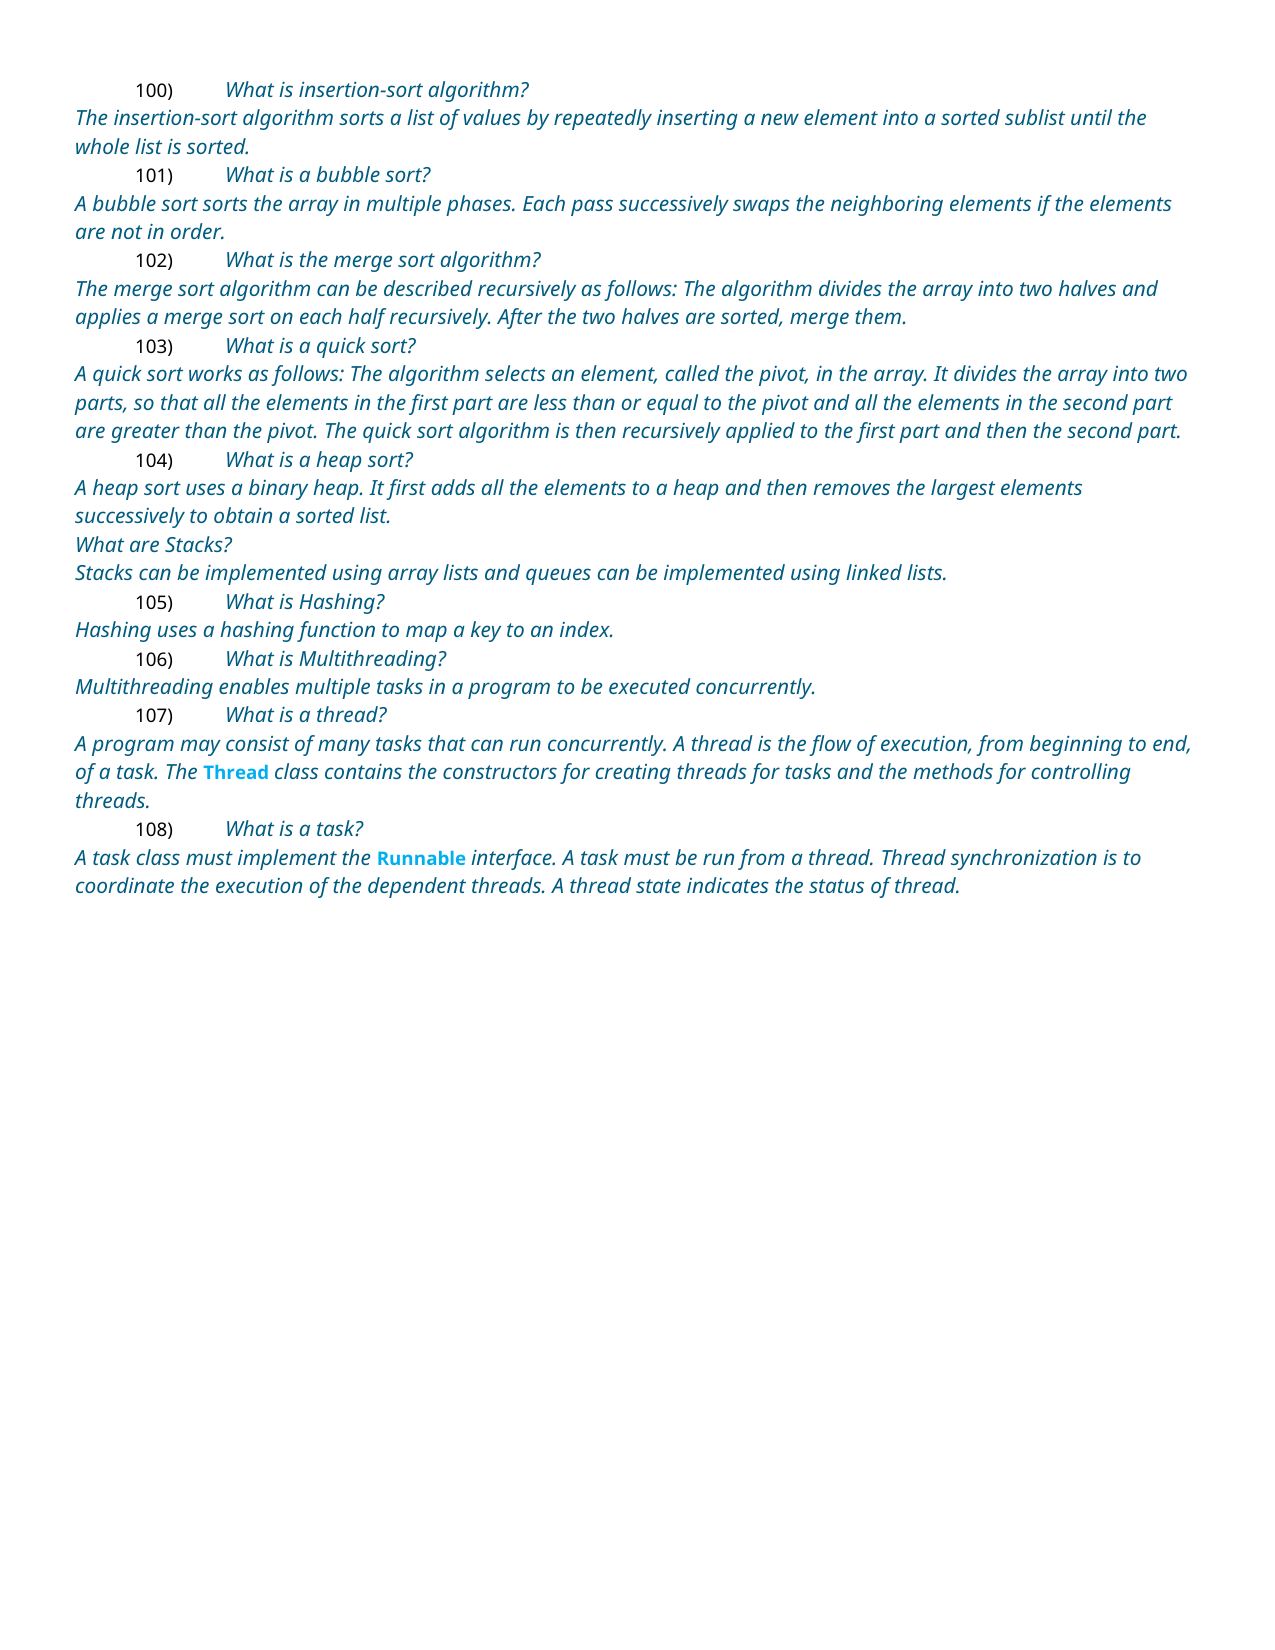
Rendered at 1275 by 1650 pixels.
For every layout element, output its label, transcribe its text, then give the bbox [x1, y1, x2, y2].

list What is a quick sort? [135, 331, 1200, 359]
list What is a thread? [135, 701, 1200, 729]
text A program may consist of many tasks that can run concurrently. A thread is the flow of execution, from beginning to end, of a task. The Thread class contains the constructors for creating threads for tasks and the methods for controlling threads. [75, 729, 1200, 814]
list What is Multithreading? [135, 644, 1200, 672]
text Stacks can be implemented using array lists and queues can be implemented using linked lists. [75, 558, 1200, 587]
text A quick sort works as follows: The algorithm selects an element, called the pivot, in the array. It divides the array into two parts, so that all the elements in the first part are less than or equal to the pivot and all the elements in the second part are greater than the pivot. The quick sort algorithm is then recursively applied to the first part and then the second part. [75, 359, 1200, 445]
text Hashing uses a hashing function to map a key to an index. [75, 615, 1200, 644]
list What is a heap sort? [135, 445, 1200, 473]
text Multithreading enables multiple tasks in a program to be executed concurrently. [75, 672, 1200, 701]
list What is the merge sort algorithm? [135, 246, 1200, 274]
list What is a task? [135, 814, 1200, 843]
text The merge sort algorithm can be described recursively as follows: The algorithm divides the array into two halves and applies a merge sort on each half recursively. After the two halves are sorted, merge them. [75, 274, 1200, 331]
list What is Hashing? [135, 587, 1200, 615]
text A task class must implement the Runnable interface. A task must be run from a thread. Thread synchronization is to coordinate the execution of the dependent threads. A thread state indicates the status of thread. [75, 843, 1200, 900]
text A heap sort uses a binary heap. It first adds all the elements to a heap and then removes the largest elements successively to obtain a sorted list. [75, 473, 1200, 530]
text A bubble sort sorts the array in multiple phases. Each pass successively swaps the neighboring elements if the elements are not in order. [75, 189, 1200, 246]
list What is a bubble sort? [135, 160, 1200, 189]
list What is insertion-sort algorithm? [135, 75, 1200, 103]
text The insertion-sort algorithm sorts a list of values by repeatedly inserting a new element into a sorted sublist until the whole list is sorted. [75, 103, 1200, 160]
text What are Stacks? [75, 530, 1200, 558]
